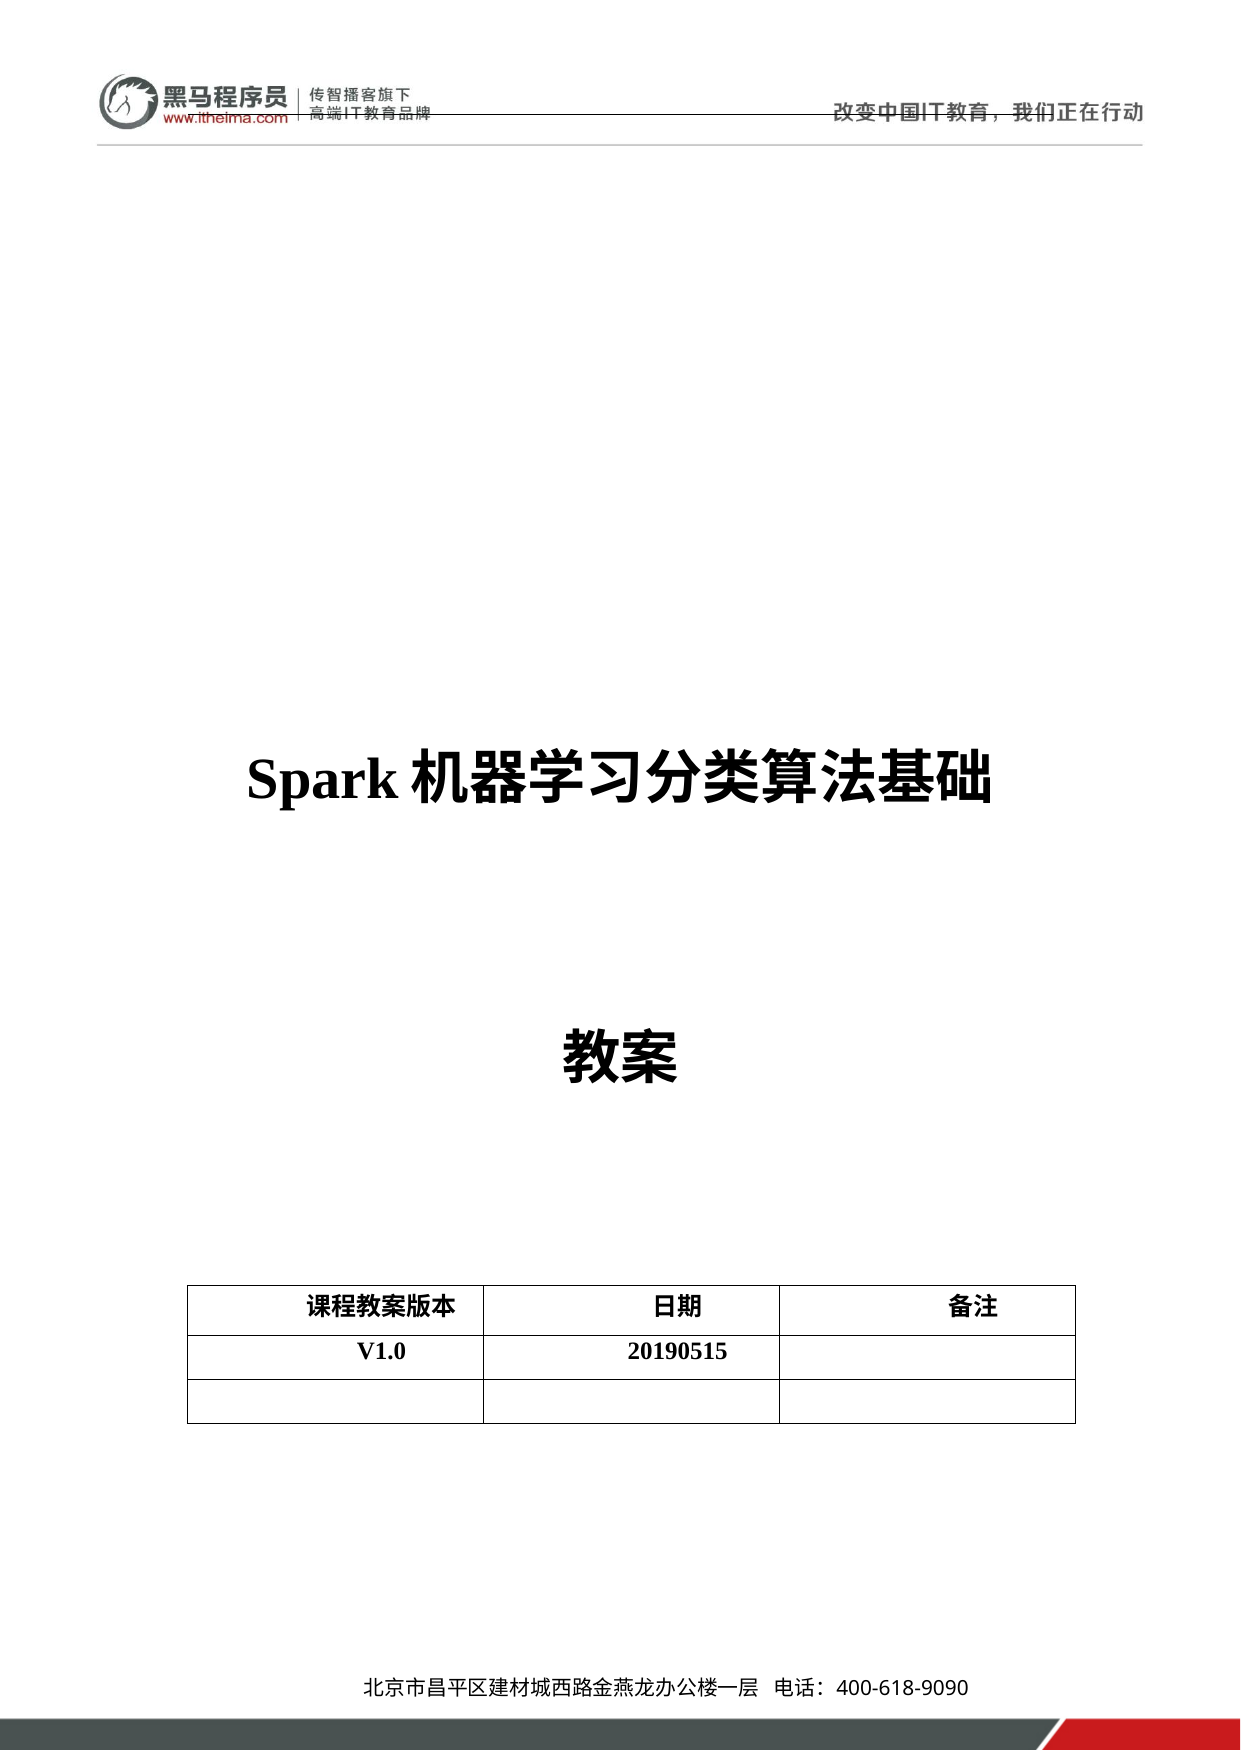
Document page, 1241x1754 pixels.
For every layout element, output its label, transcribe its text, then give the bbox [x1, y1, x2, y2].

picture [0, 3, 1241, 153]
table_header 日期 [484, 1286, 779, 1335]
table_cell [780, 1380, 1075, 1423]
table_header 备注 [780, 1286, 1075, 1335]
table_cell 20190515 [484, 1336, 779, 1379]
picture [0, 1659, 1241, 1750]
table_cell [188, 1380, 483, 1423]
table_cell [484, 1380, 779, 1423]
text Spark机器学习分类算法基础 [187, 724, 1053, 822]
table_cell [780, 1336, 1075, 1379]
text 教案 [187, 1005, 1053, 1102]
table_header 课程教案版本 [188, 1286, 483, 1335]
table_cell V1.0 [188, 1336, 483, 1379]
